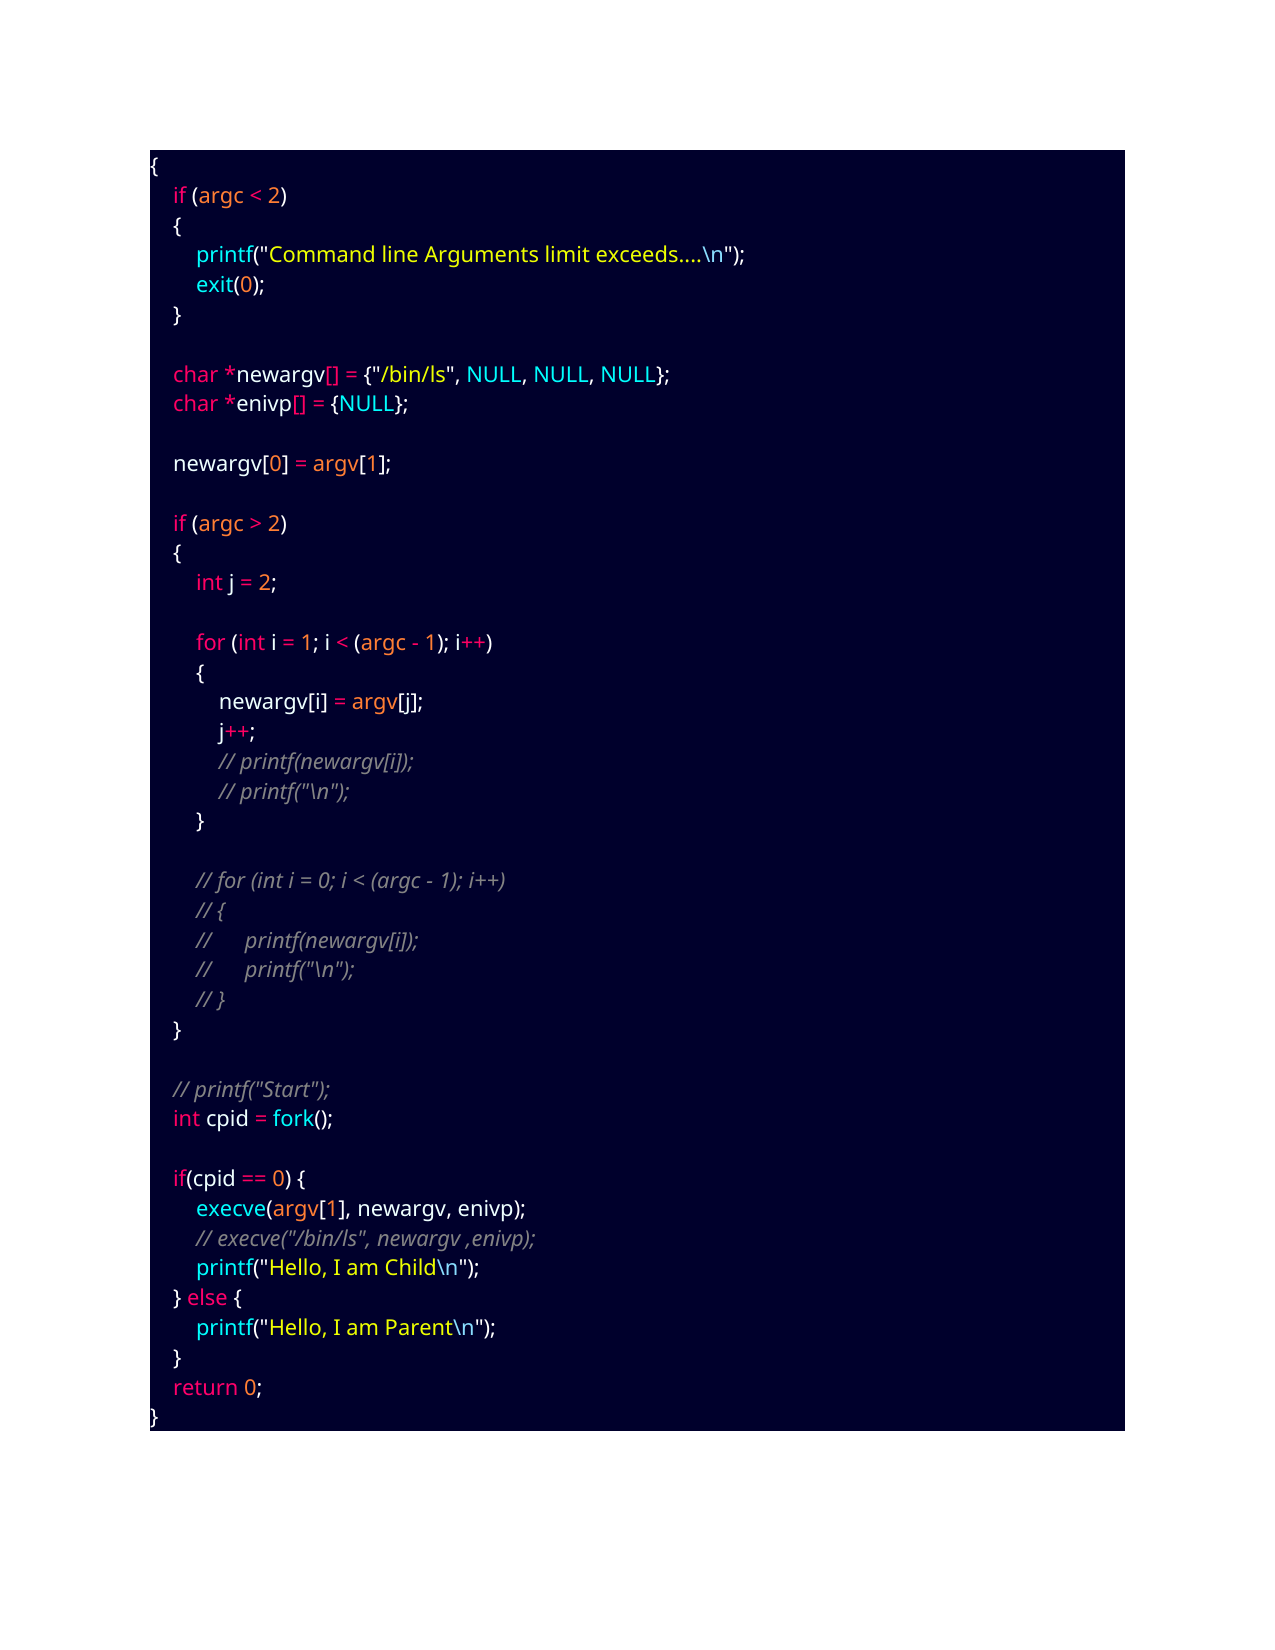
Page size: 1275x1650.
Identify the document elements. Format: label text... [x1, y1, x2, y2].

text newargv[0] = argv[1]; [150, 448, 1125, 478]
text if (argc < 2) [150, 180, 1125, 209]
text // printf("\n"); [150, 776, 1125, 805]
text } [150, 1401, 1125, 1431]
text for (int i = 1; i < (argc - 1); i++) [150, 627, 1125, 656]
text // { [150, 895, 1125, 924]
text exit(0); [150, 269, 1125, 299]
text // for (int i = 0; i < (argc - 1); i++) [150, 865, 1125, 895]
text return 0; [150, 1371, 1125, 1401]
text } [150, 805, 1125, 835]
text printf("Hello, I am Parent\n"); [150, 1312, 1125, 1342]
text int j = 2; [150, 567, 1125, 597]
text newargv[i] = argv[j]; [150, 686, 1125, 716]
text } [150, 1342, 1125, 1371]
text { [150, 150, 1125, 180]
text // printf("\n"); [150, 954, 1125, 984]
text { [150, 656, 1125, 686]
text if(cpid == 0) { [150, 1163, 1125, 1193]
text // printf("Start"); [150, 1073, 1125, 1103]
text // execve("/bin/ls", newargv ,enivp); [150, 1222, 1125, 1252]
text // } [150, 984, 1125, 1014]
text execve(argv[1], newargv, enivp); [150, 1193, 1125, 1222]
text if (argc > 2) [150, 507, 1125, 537]
text int cpid = fork(); [150, 1103, 1125, 1133]
text // printf(newargv[i]); [150, 746, 1125, 776]
text char *enivp[] = {NULL}; [150, 388, 1125, 418]
text // printf(newargv[i]); [150, 924, 1125, 954]
text printf("Hello, I am Child\n"); [150, 1252, 1125, 1282]
text j++; [150, 716, 1125, 746]
text } [150, 1014, 1125, 1044]
text printf("Command line Arguments limit exceeds....\n"); [150, 239, 1125, 269]
text char *newargv[] = {"/bin/ls", NULL, NULL, NULL}; [150, 358, 1125, 388]
text { [150, 537, 1125, 567]
text } else { [150, 1282, 1125, 1312]
text } [150, 299, 1125, 329]
text { [150, 209, 1125, 239]
